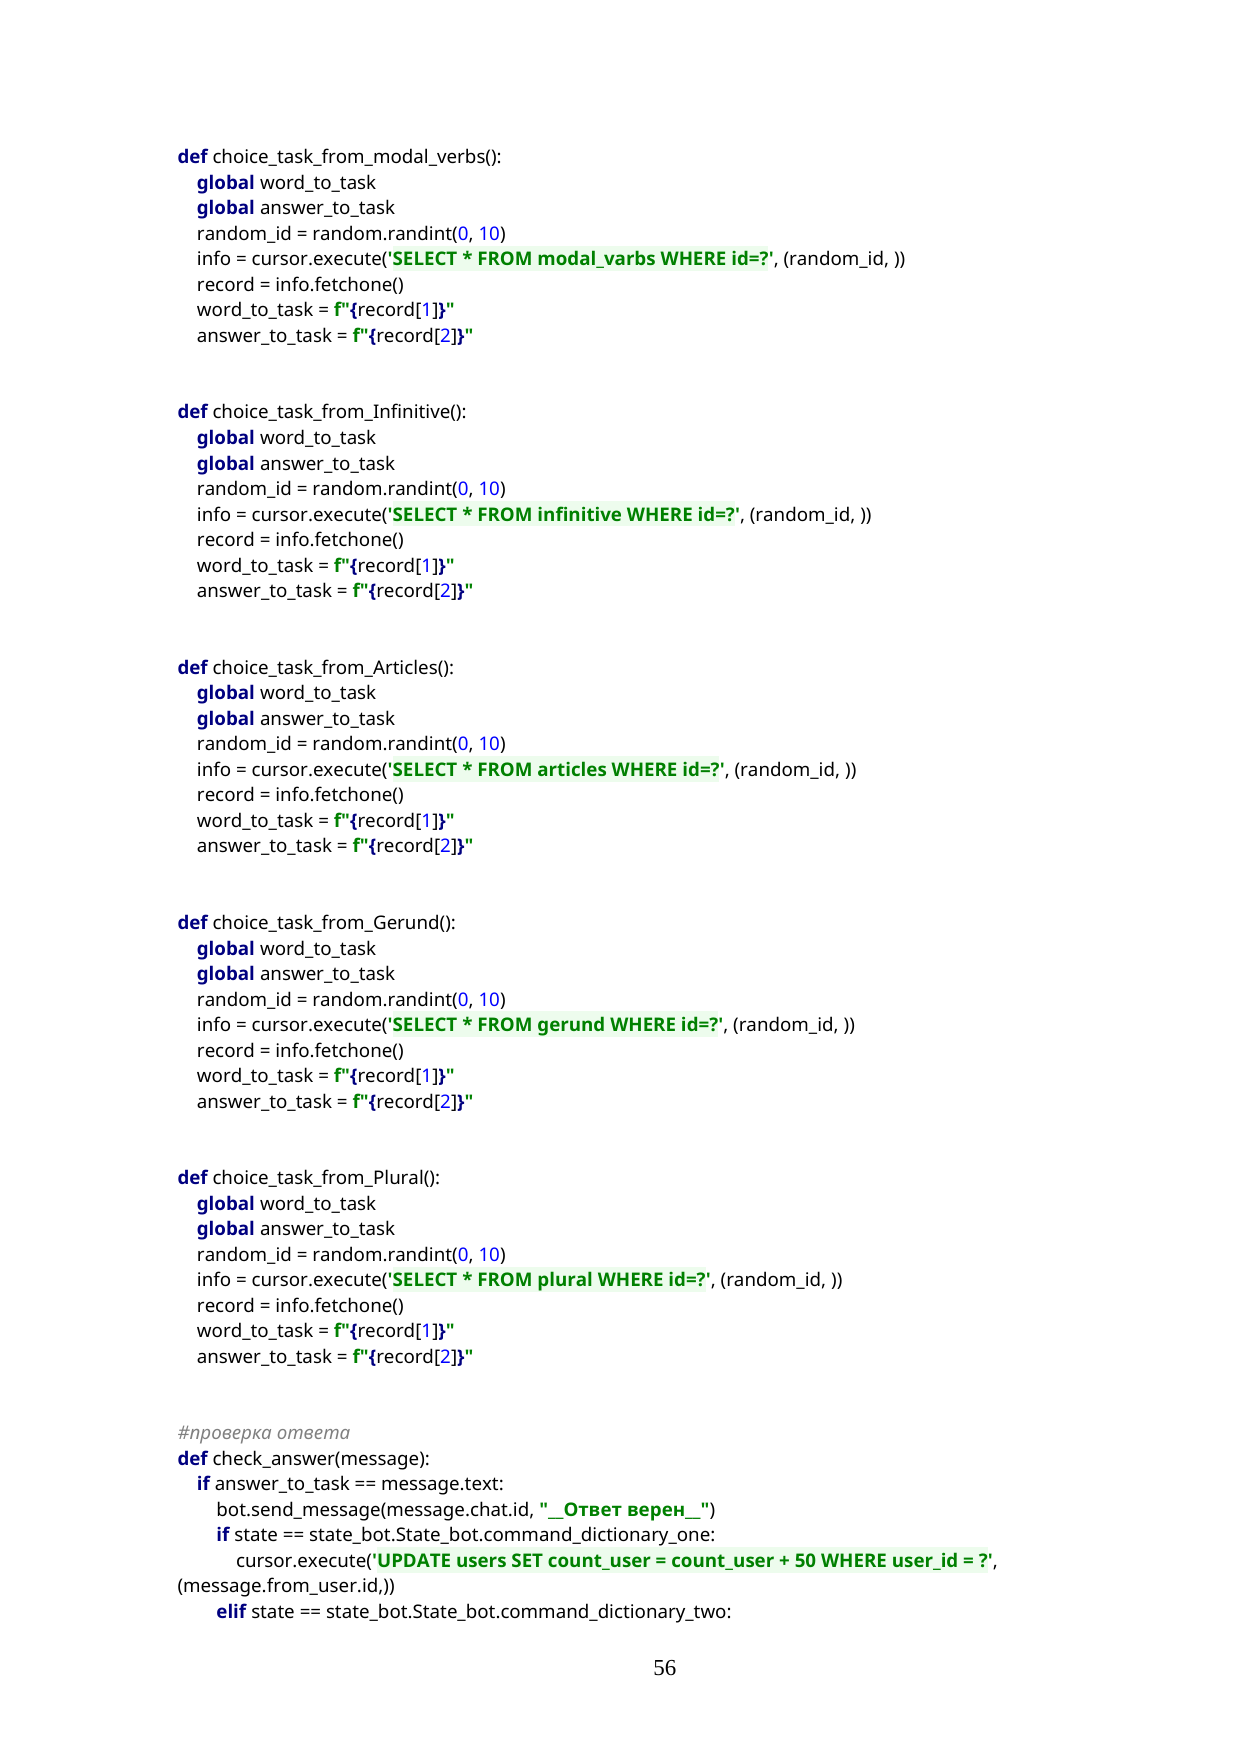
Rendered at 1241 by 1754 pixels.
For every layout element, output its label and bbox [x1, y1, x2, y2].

text [177, 118, 1152, 1624]
